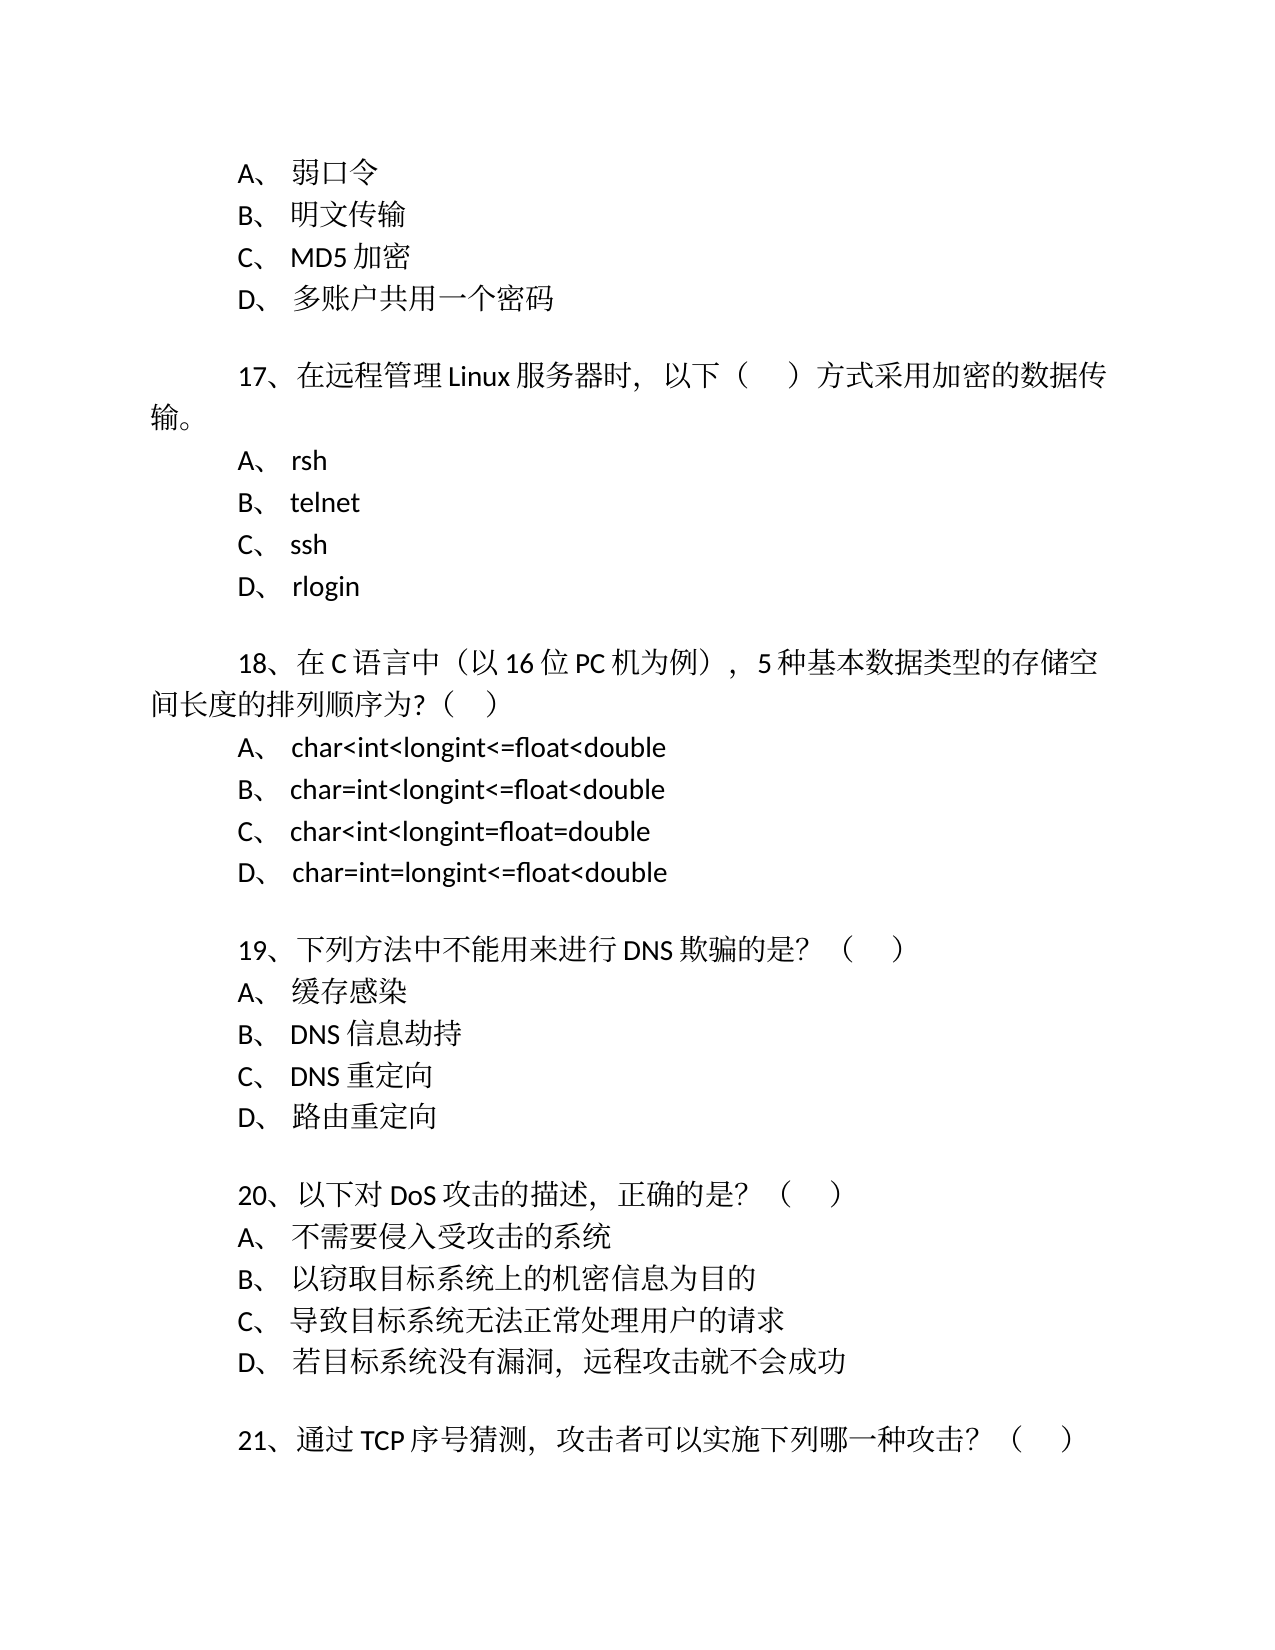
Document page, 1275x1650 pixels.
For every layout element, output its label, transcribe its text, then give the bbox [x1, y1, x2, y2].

text 20、以下对DoS攻击的描述，正确的是？（ ） [150, 1172, 1125, 1214]
text 18、在C语言中（以16位PC机为例），5种基本数据类型的存储空间长度的排列顺序为?（ ） [150, 640, 1125, 724]
text B、 DNS信息劫持 [150, 1011, 1125, 1052]
text C、 MD5加密 [150, 234, 1125, 276]
text 17、在远程管理Linux服务器时，以下（ ）方式采用加密的数据传输。 [150, 353, 1125, 437]
text D、 路由重定向 [150, 1094, 1125, 1136]
text D、 若目标系统没有漏洞，远程攻击就不会成功 [150, 1339, 1125, 1381]
text A、 弱口令 [150, 150, 1125, 192]
text C、 DNS重定向 [150, 1052, 1125, 1094]
text D、 rlogin [150, 562, 1125, 604]
text A、 不需要侵入受攻击的系统 [150, 1214, 1125, 1256]
text A、 缓存感染 [150, 969, 1125, 1011]
text A、 char<int<longint<=float<double [150, 724, 1125, 766]
text B、 明文传输 [150, 192, 1125, 234]
text B、 telnet [150, 479, 1125, 521]
text B、 char=int<longint<=float<double [150, 766, 1125, 807]
text A、 rsh [150, 437, 1125, 479]
text 19、下列方法中不能用来进行DNS欺骗的是？（ ） [150, 927, 1125, 969]
text 21、通过TCP序号猜测，攻击者可以实施下列哪一种攻击？（ ） [150, 1417, 1125, 1459]
text C、 ssh [150, 521, 1125, 562]
text C、 char<int<longint=float=double [150, 807, 1125, 849]
text D、 char=int=longint<=float<double [150, 849, 1125, 891]
text C、 导致目标系统无法正常处理用户的请求 [150, 1297, 1125, 1339]
text B、 以窃取目标系统上的机密信息为目的 [150, 1256, 1125, 1297]
text D、 多账户共用一个密码 [150, 276, 1125, 317]
